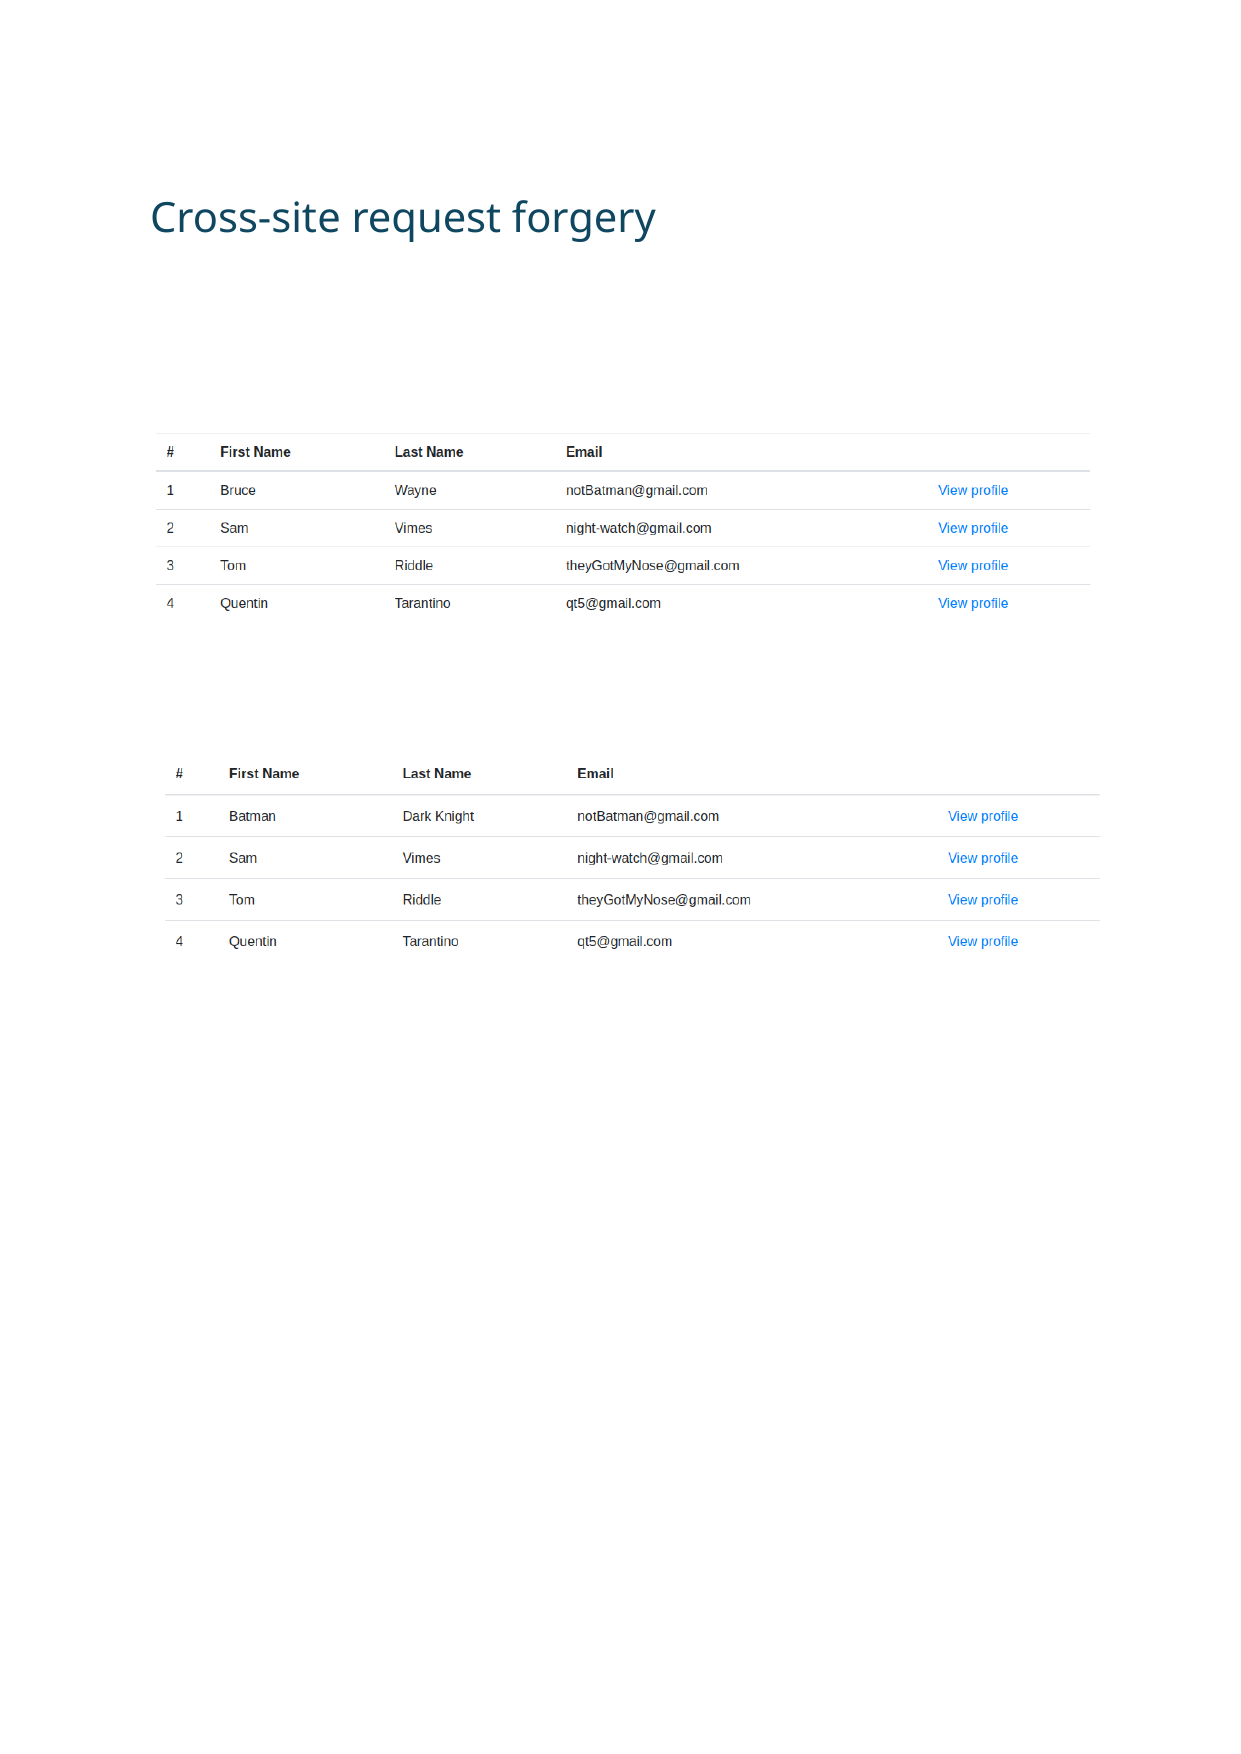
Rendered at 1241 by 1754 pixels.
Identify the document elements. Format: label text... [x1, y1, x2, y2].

subtitle Cross-site request forgery [150, 187, 1090, 244]
picture [150, 428, 1091, 623]
picture [159, 755, 1100, 962]
